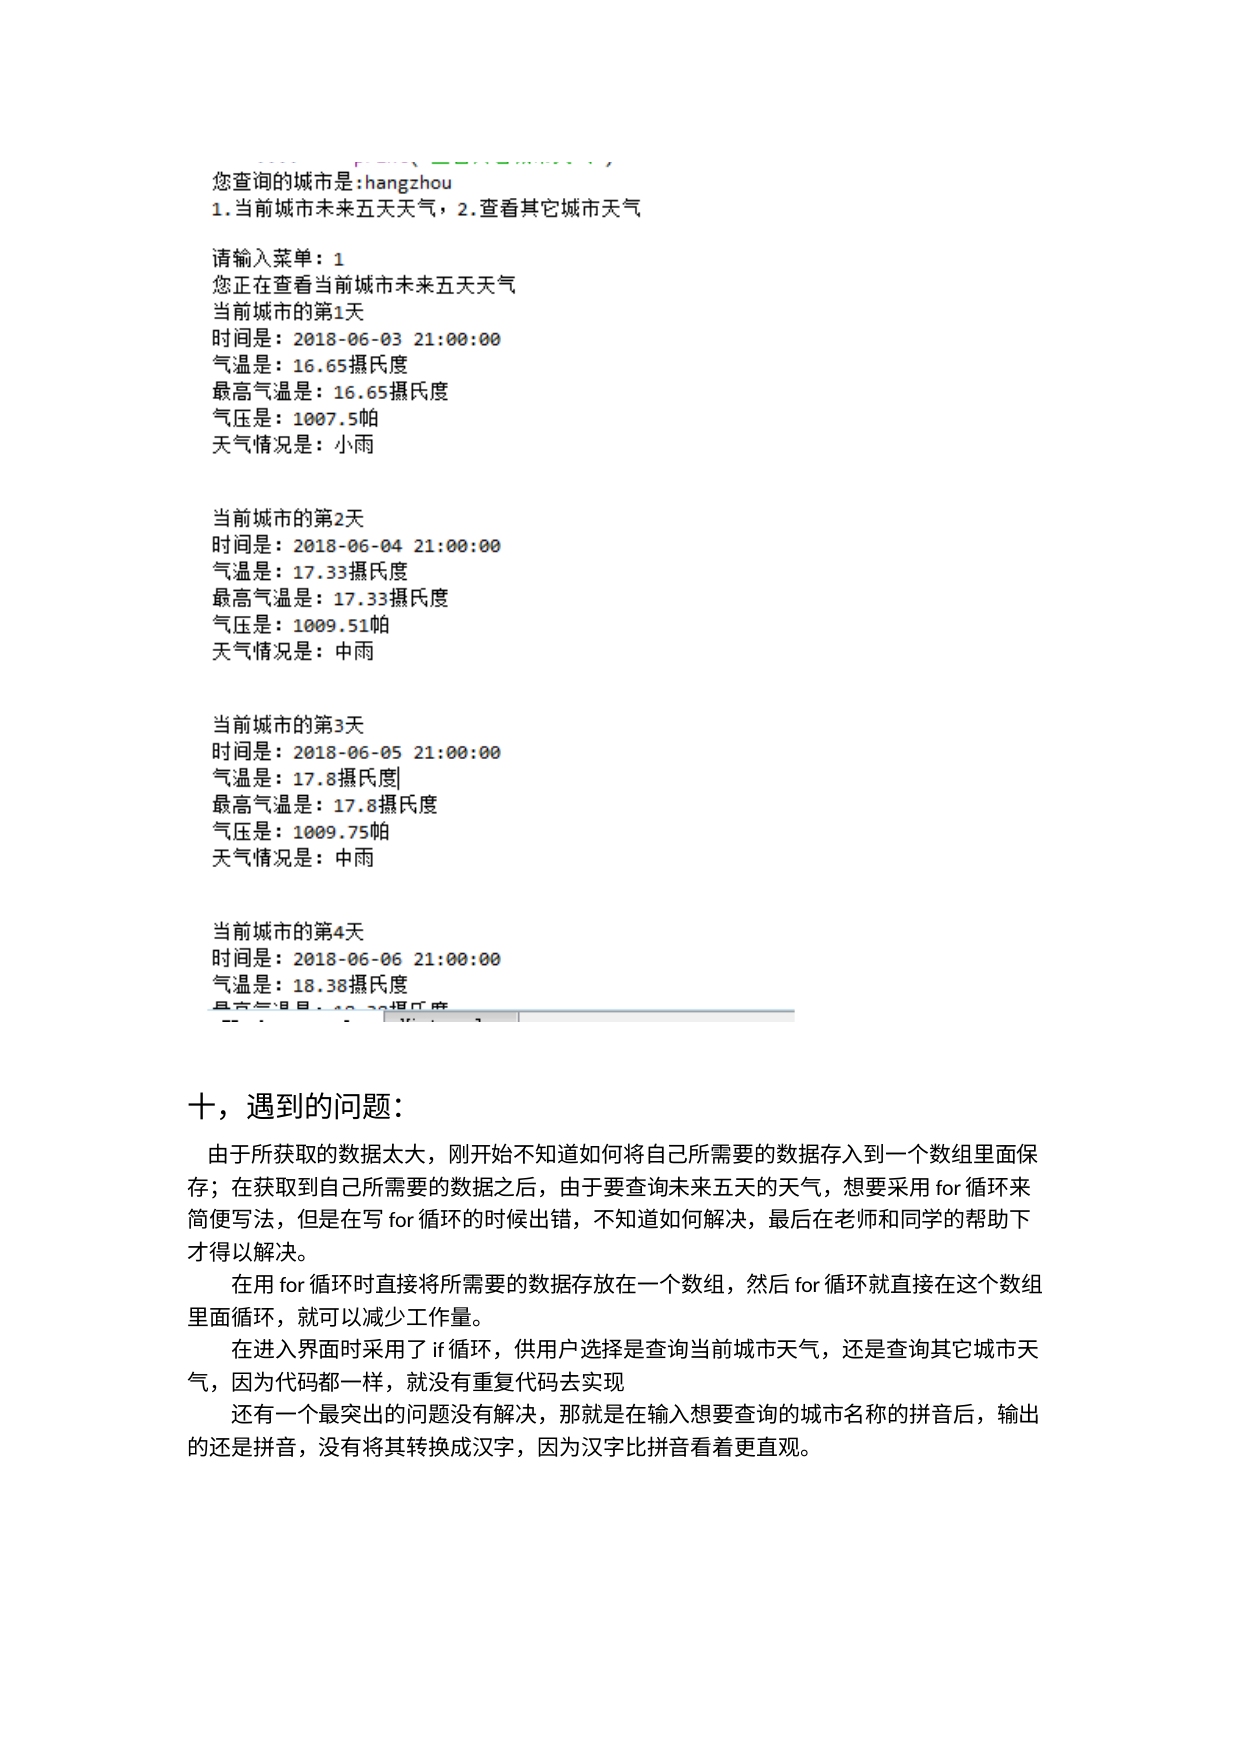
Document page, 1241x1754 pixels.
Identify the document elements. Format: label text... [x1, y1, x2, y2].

text 还有一个最突出的问题没有解决，那就是在输入想要查询的城市名称的拼音后，输出的还是拼音，没有将其转换成汉字，因为汉字比拼音看着更直观。 [187, 1397, 1053, 1462]
text 在用for循环时直接将所需要的数据存放在一个数组，然后for循环就直接在这个数组里面循环，就可以减少工作量。 [187, 1267, 1053, 1332]
text 由于所获取的数据太大，刚开始不知道如何将自己所需要的数据存入到一个数组里面保存；在获取到自己所需要的数据之后，由于要查询未来五天的天气，想要采用for循环来简便写法，但是在写for循环的时候出错，不知道如何解决，最后在老师和同学的帮助下才得以解决。 [187, 1137, 1053, 1267]
text 在进入界面时采用了if循环，供用户选择是查询当前城市天气，还是查询其它城市天气，因为代码都一样，就没有重复代码去实现 [187, 1332, 1053, 1397]
picture [207, 162, 795, 1022]
list 遇到的问题： [187, 1072, 1053, 1137]
